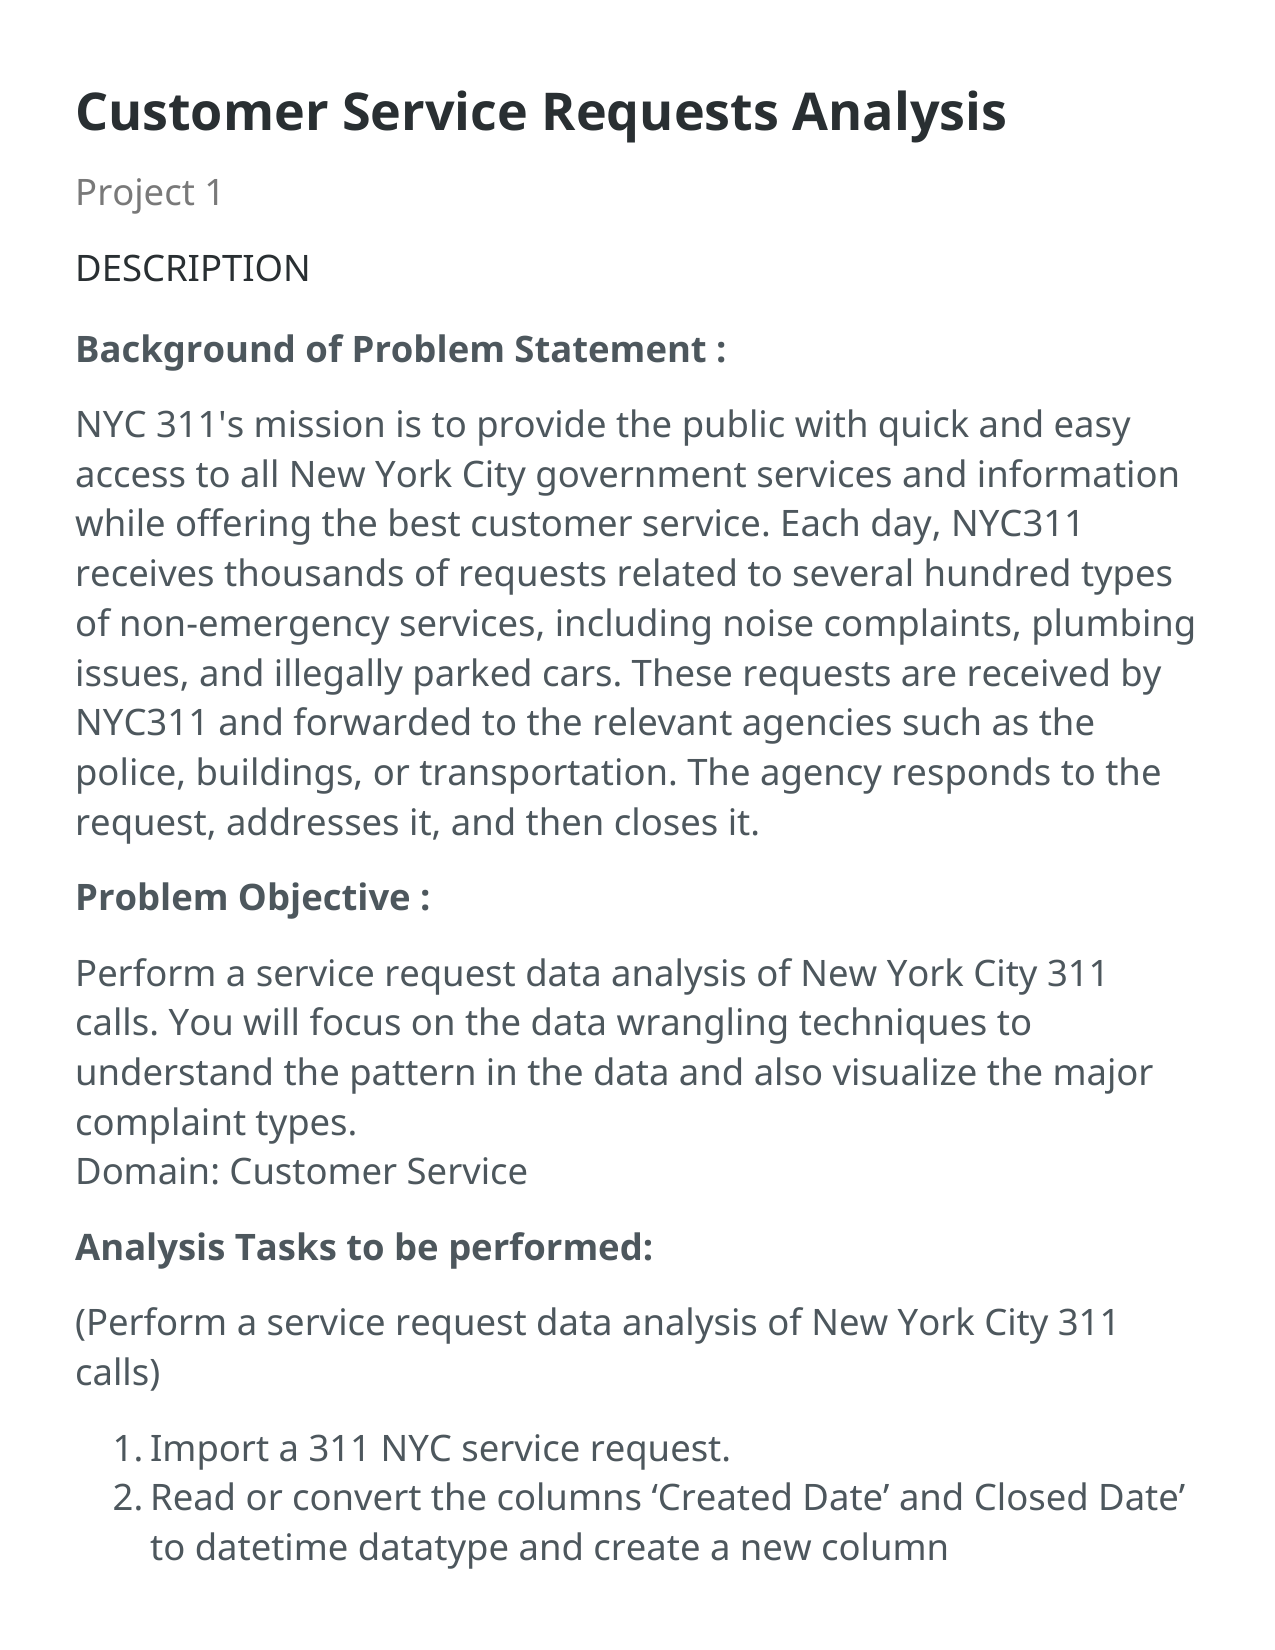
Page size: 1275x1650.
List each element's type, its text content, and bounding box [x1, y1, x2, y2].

text Analysis Tasks to be performed: [75, 1221, 1200, 1271]
text (Perform a service request data analysis of New York City 311 calls) [75, 1297, 1200, 1396]
text Background of Problem Statement : [75, 323, 1200, 373]
text Customer Service Requests Analysis [75, 75, 1200, 146]
text Problem Objective : [75, 872, 1200, 921]
text NYC 311's mission is to provide the public with quick and easy access to all New York City government services and information while offering the best customer service. Each day, NYC311 receives thousands of requests related to several hundred types of non-emergency services, including noise complaints, plumbing issues, and illegally parked cars. These requests are received by NYC311 and forwarded to the relevant agencies such as the police, buildings, or transportation. The agency responds to the request, addresses it, and then closes it. [75, 398, 1200, 846]
list Import a 311 NYC service request. [112, 1422, 1200, 1472]
text Perform a service request data analysis of New York City 311 calls. You will focus on the data wrangling techniques to understand the pattern in the data and also visualize the major complaint types. Domain: Customer Service [75, 947, 1200, 1196]
text DESCRIPTION [75, 242, 1200, 292]
text Project 1 [75, 167, 1200, 216]
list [112, 1472, 1200, 1571]
